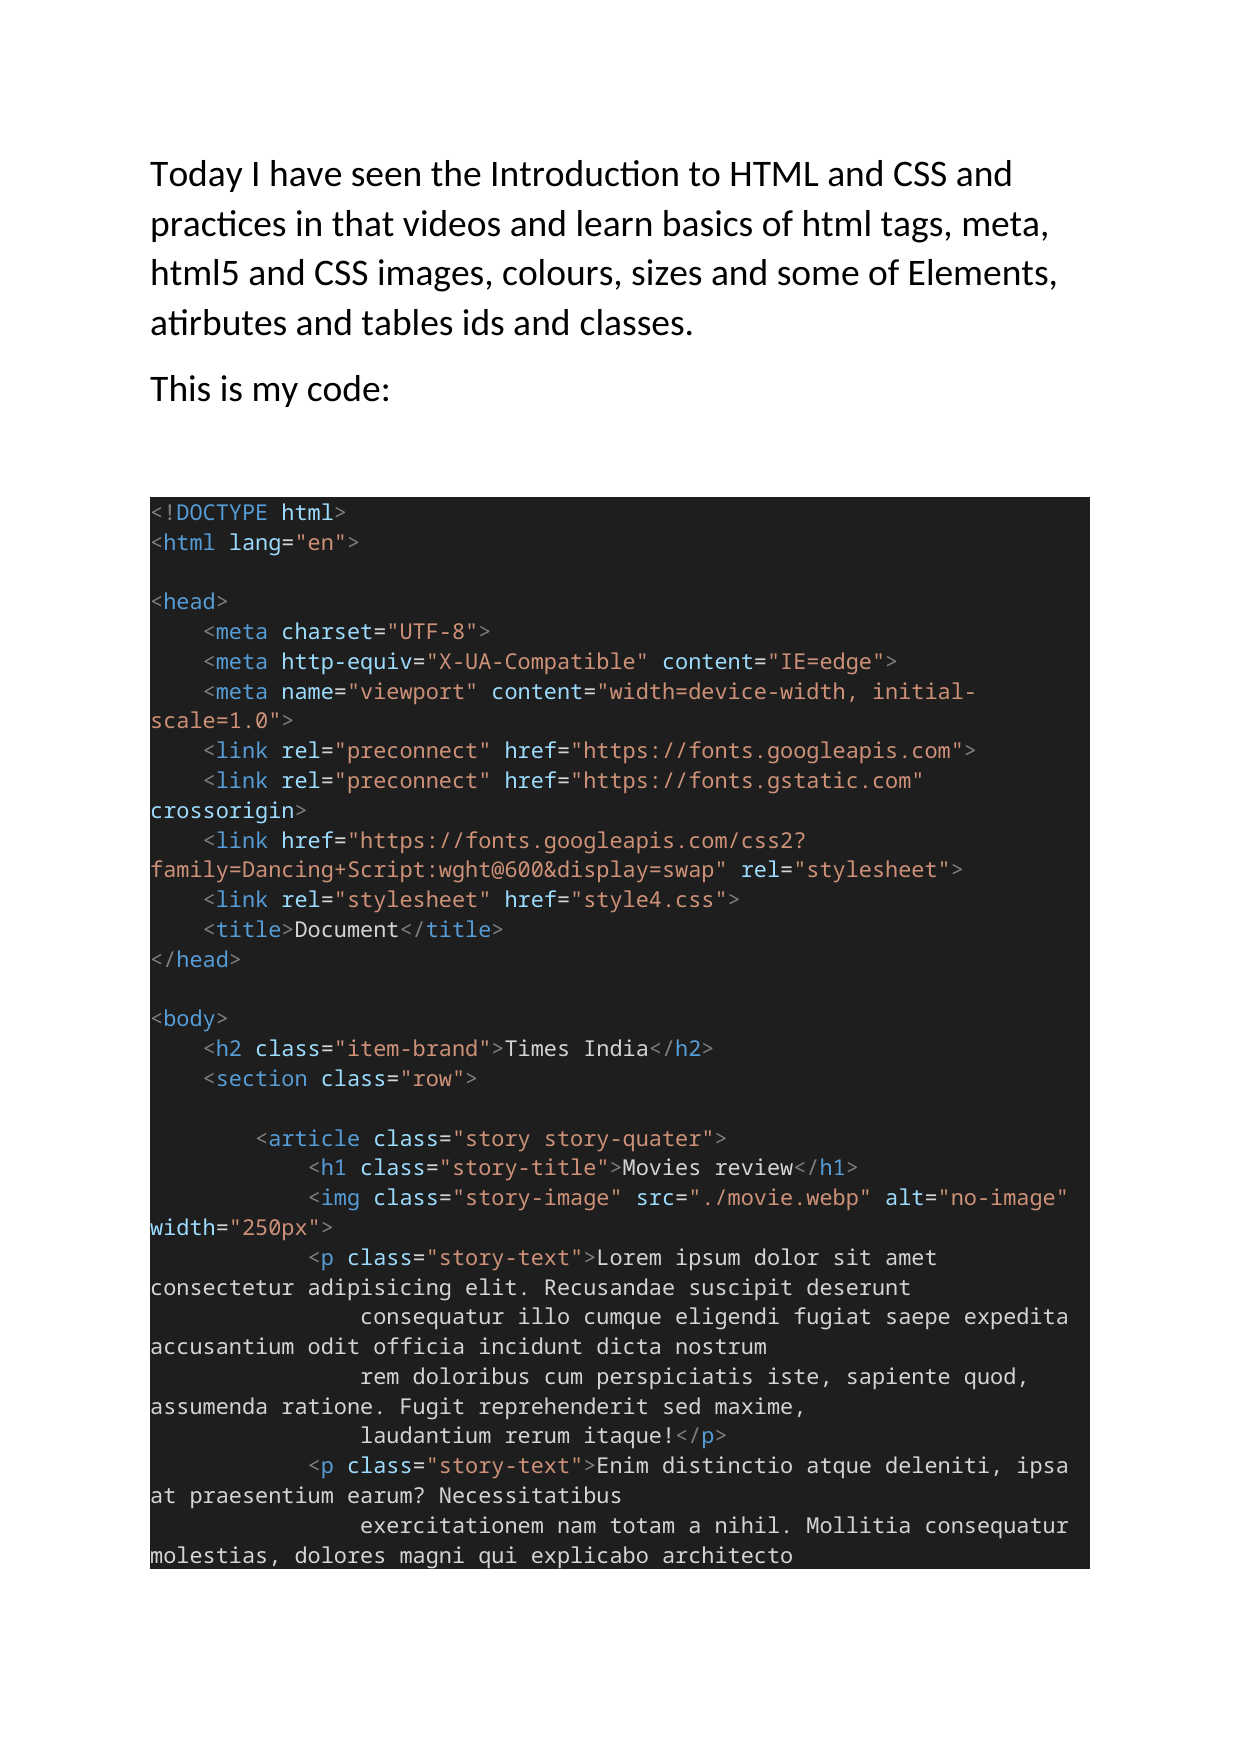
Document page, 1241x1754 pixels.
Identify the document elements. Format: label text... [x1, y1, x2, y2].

text <h1 class="story-title">Movies review</h1> [150, 1152, 1090, 1182]
text exercitationem nam totam a nihil. Mollitia consequatur molestias, dolores magni qui explicabo architecto [150, 1510, 1090, 1569]
text Today I have seen the Introduction to HTML and CSS and practices in that videos and learn basics of html tags, meta, html5 and CSS images, colours, sizes and some of Elements, atirbutes and tables ids and classes. [150, 150, 1090, 344]
text <article class="story story-quater"> [150, 1122, 1090, 1152]
text <head> [150, 586, 1090, 616]
text <title>Document</title> [150, 914, 1090, 944]
text <!DOCTYPE html> [150, 497, 1090, 527]
text <section class="row"> [150, 1063, 1090, 1093]
text <h2 class="item-brand">Times India</h2> [150, 1033, 1090, 1063]
text <meta charset="UTF-8"> [150, 616, 1090, 646]
text laudantium rerum itaque!</p> [150, 1420, 1090, 1450]
text <p class="story-text">Lorem ipsum dolor sit amet consectetur adipisicing elit. Recusandae suscipit deserunt [150, 1242, 1090, 1301]
text This is my code: [150, 364, 1090, 410]
text <body> [150, 1003, 1090, 1033]
text <link href="https://fonts.googleapis.com/css2?family=Dancing+Script:wght@600&display=swap" rel="stylesheet"> [150, 824, 1090, 884]
text <meta http-equiv="X-UA-Compatible" content="IE=edge"> [150, 646, 1090, 676]
text <html lang="en"> [150, 527, 1090, 556]
text <meta name="viewport" content="width=device-width, initial-scale=1.0"> [150, 676, 1090, 735]
text consequatur illo cumque eligendi fugiat saepe expedita accusantium odit officia incidunt dicta nostrum [150, 1301, 1090, 1361]
text <link rel="preconnect" href="https://fonts.googleapis.com"> [150, 735, 1090, 765]
text <p class="story-text">Enim distinctio atque deleniti, ipsa at praesentium earum? Necessitatibus [150, 1450, 1090, 1510]
text <img class="story-image" src="./movie.webp" alt="no-image" width="250px"> [150, 1182, 1090, 1242]
text </head> [150, 944, 1090, 973]
text <link rel="preconnect" href="https://fonts.gstatic.com" crossorigin> [150, 765, 1090, 824]
text rem doloribus cum perspiciatis iste, sapiente quod, assumenda ratione. Fugit reprehenderit sed maxime, [150, 1361, 1090, 1420]
text <link rel="stylesheet" href="style4.css"> [150, 884, 1090, 914]
